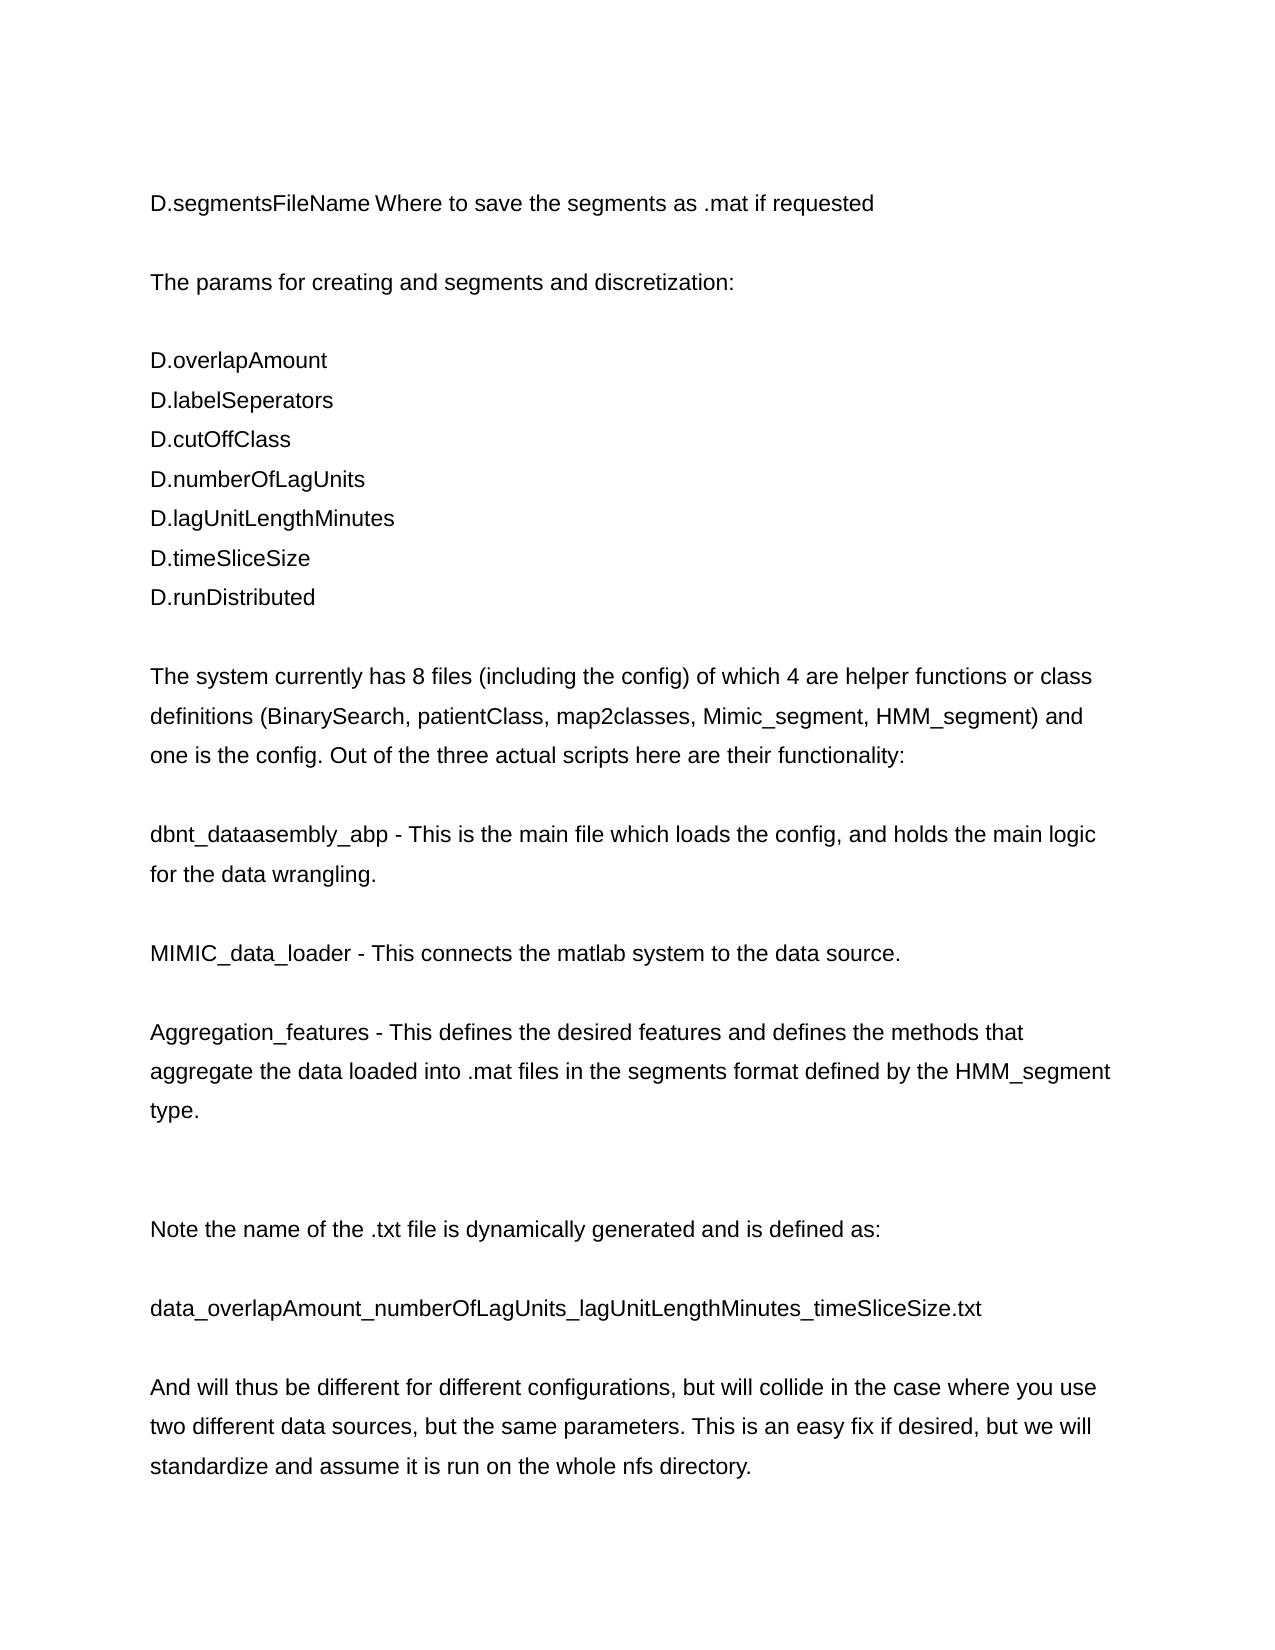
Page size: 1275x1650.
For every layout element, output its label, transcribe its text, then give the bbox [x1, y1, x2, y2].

text Note the name of the .txt file is dynamically generated and is defined as: [150, 1216, 1125, 1242]
text data_overlapAmount_numberOfLagUnits_lagUnitLengthMinutes_timeSliceSize.txt [150, 1295, 1125, 1321]
text D.lagUnitLengthMinutes [150, 505, 1125, 532]
text D.overlapAmount [150, 347, 1125, 374]
text D.labelSeperators [150, 387, 1125, 413]
text D.runDistributed [150, 584, 1125, 611]
text The params for creating and segments and discretization: [150, 268, 1125, 295]
text D.numberOfLagUnits [150, 466, 1125, 492]
text D.segmentsFileName Where to save the segments as .mat if requested [150, 189, 1125, 216]
text The system currently has 8 files (including the config) of which 4 are helper functions or class definitions (BinarySearch, patientClass, map2classes, Mimic_segment, HMM_segment) and one is the config. Out of the three actual scripts here are their functionality: [150, 663, 1125, 768]
text MIMIC_data_loader - This connects the matlab system to the data source. [150, 939, 1125, 966]
text dbnt_dataasembly_abp - This is the main file which loads the config, and holds the main logic for the data wrangling. [150, 821, 1125, 887]
text D.timeSliceSize [150, 545, 1125, 571]
text D.cutOffClass [150, 426, 1125, 453]
text Aggregation_features - This defines the desired features and defines the methods that aggregate the data loaded into .mat files in the segments format defined by the HMM_segment type. [150, 1018, 1125, 1124]
text And will thus be different for different configurations, but will collide in the case where you use two different data sources, but the same parameters. This is an easy fix if desired, but we will standardize and assume it is run on the whole nfs directory. [150, 1374, 1125, 1479]
